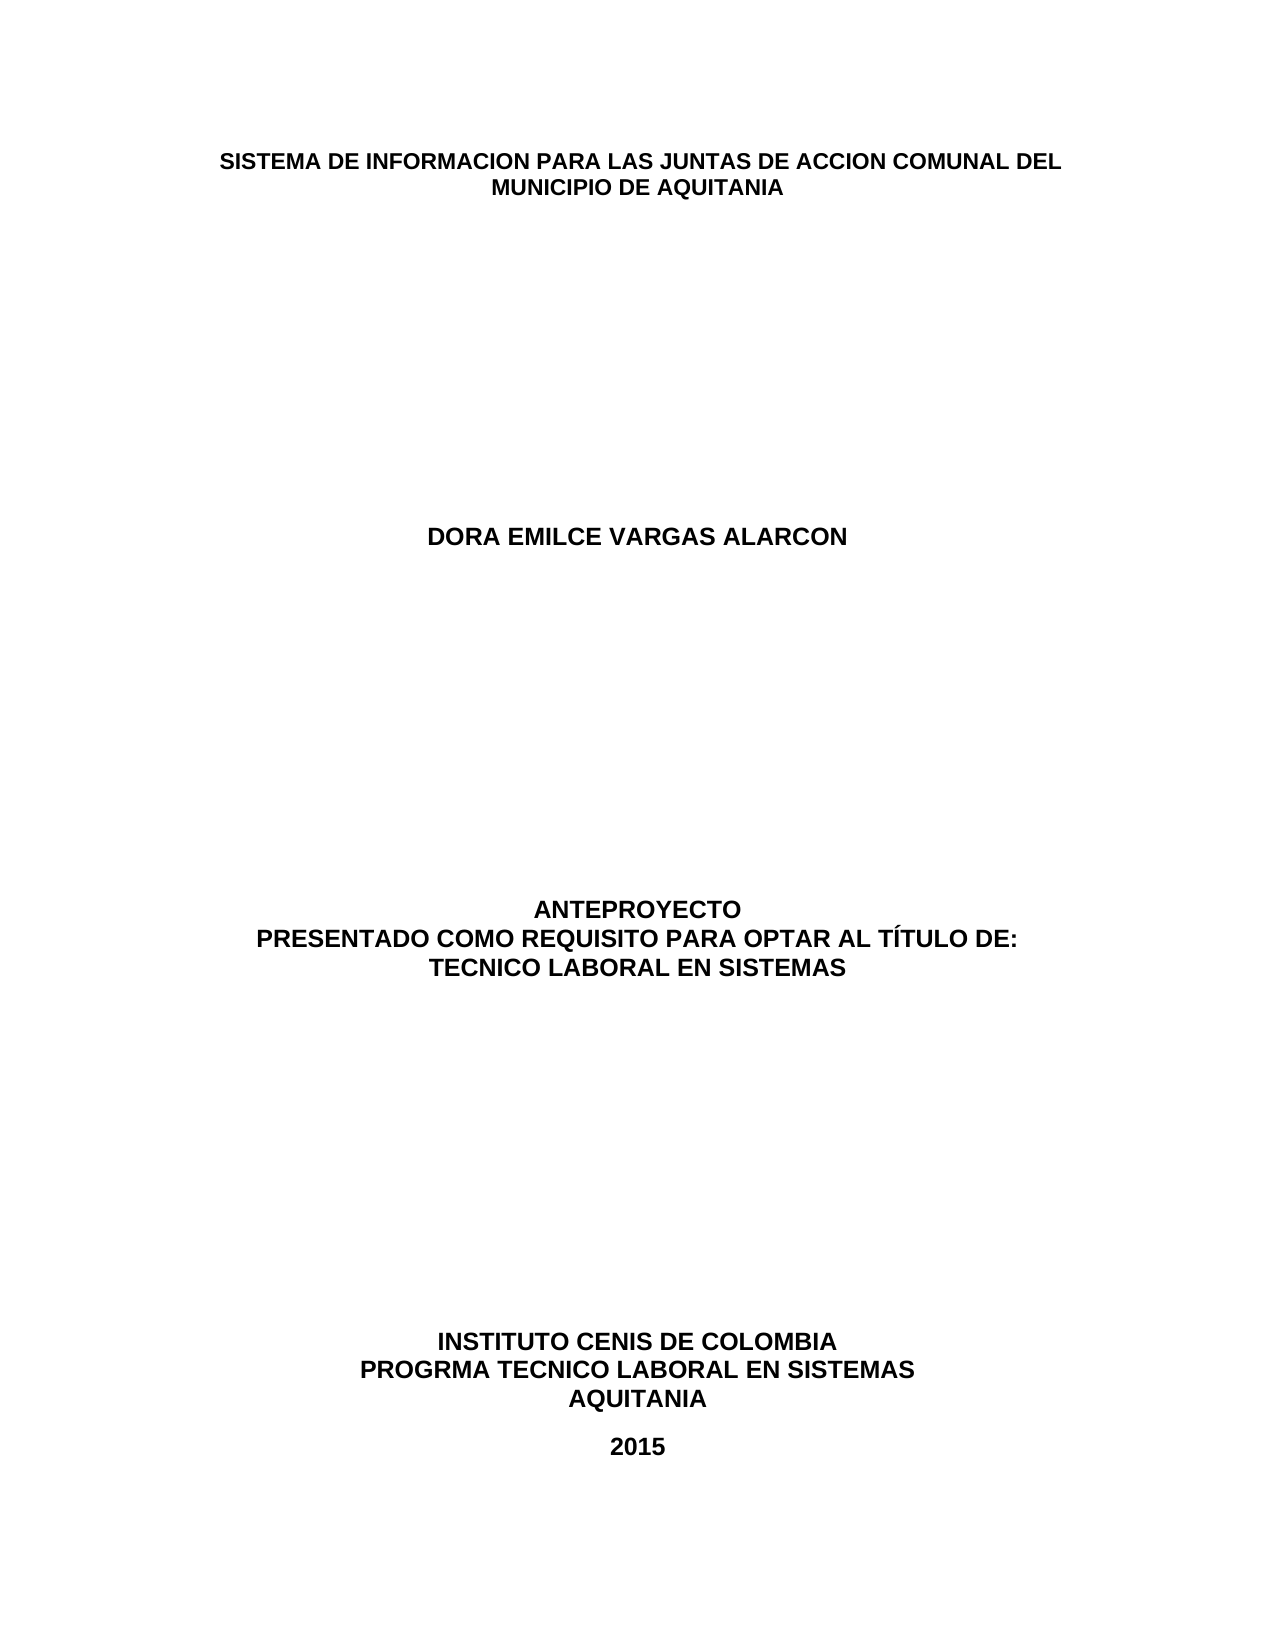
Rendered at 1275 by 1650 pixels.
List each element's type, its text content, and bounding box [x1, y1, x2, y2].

text ANTEPROYECTO [177, 895, 1098, 924]
text SISTEMA DE INFORMACION PARA LAS JUNTAS DE ACCION COMUNAL DEL MUNICIPIO DE AQUITANIA [177, 148, 1098, 200]
text AQUITANIA [177, 1384, 1098, 1413]
text PROGRMA TECNICO LABORAL EN SISTEMAS [177, 1355, 1098, 1384]
text DORA EMILCE VARGAS ALARCON [177, 521, 1098, 550]
text 2015 [177, 1432, 1098, 1460]
text TECNICO LABORAL EN SISTEMAS [177, 953, 1098, 981]
text PRESENTADO COMO REQUISITO PARA OPTAR AL TÍTULO DE: [177, 924, 1098, 953]
text INSTITUTO CENIS DE COLOMBIA [177, 1326, 1098, 1355]
